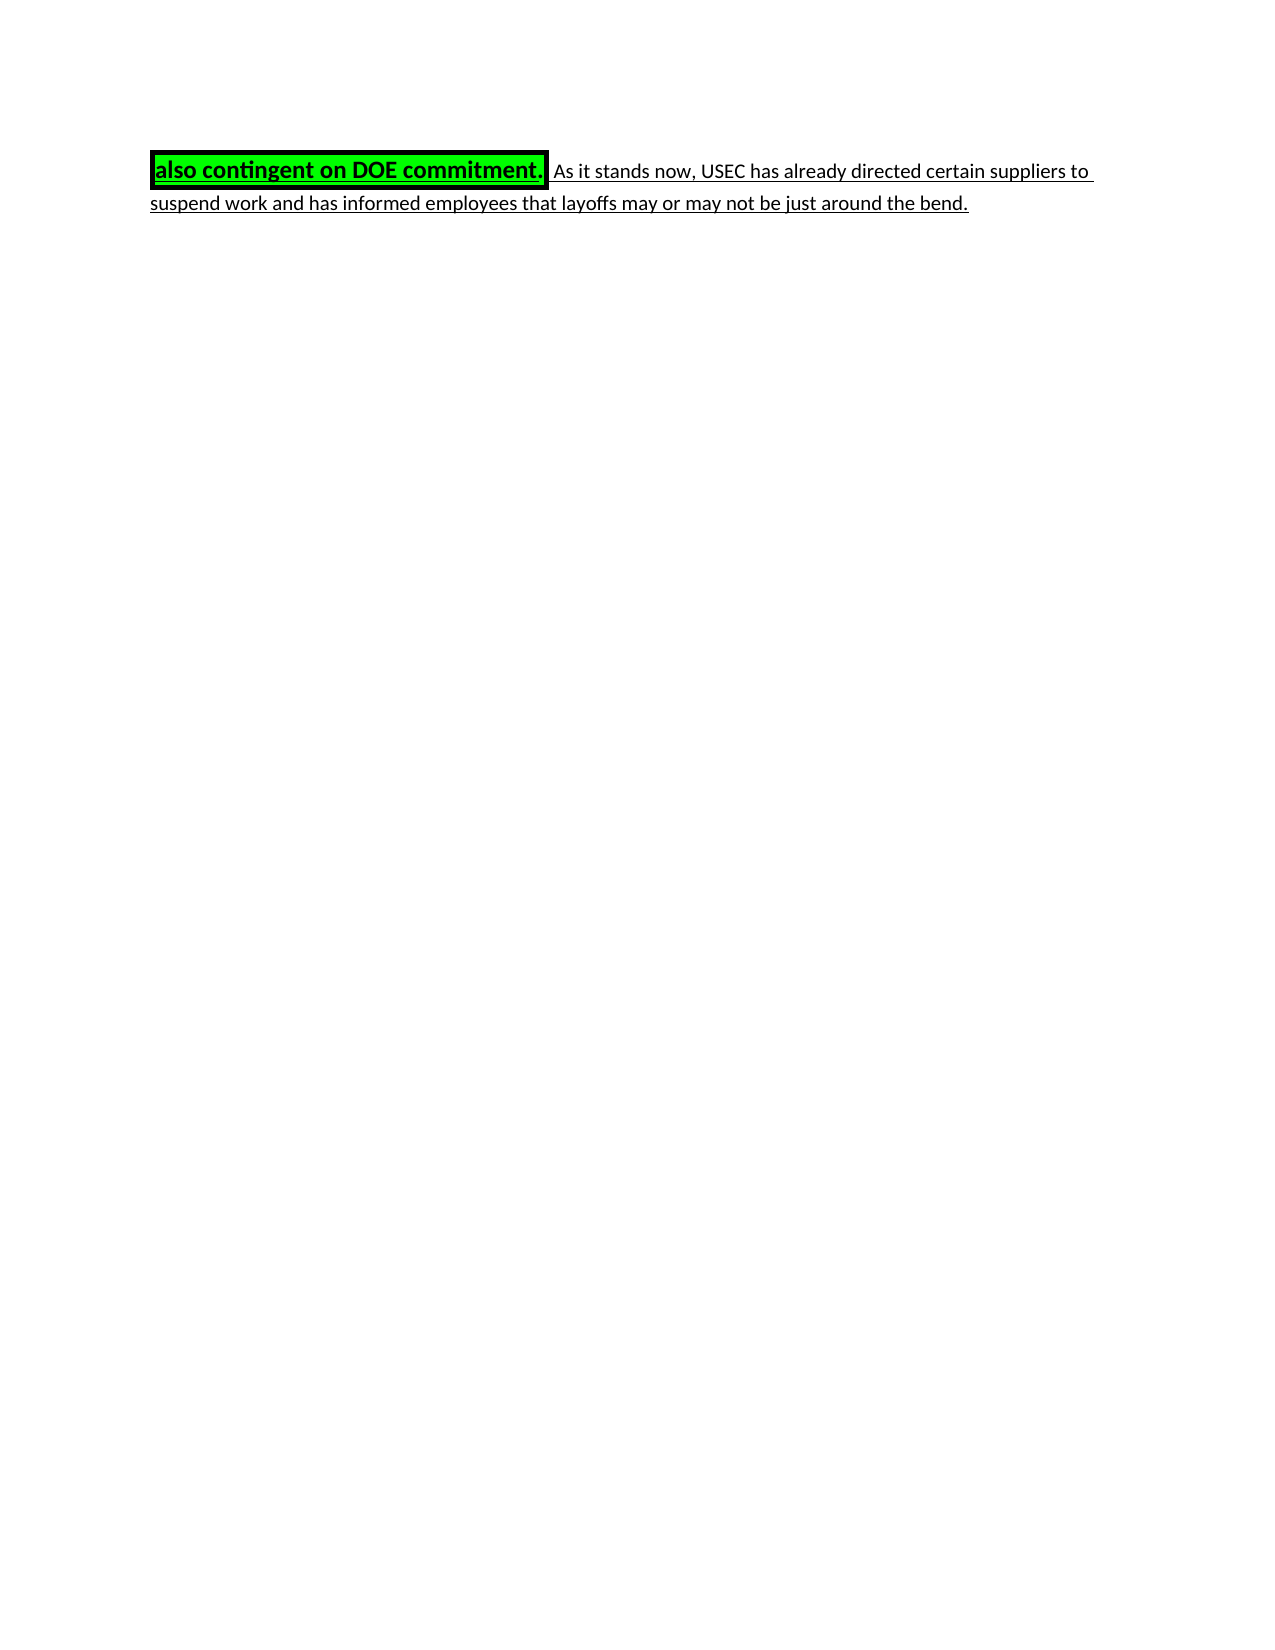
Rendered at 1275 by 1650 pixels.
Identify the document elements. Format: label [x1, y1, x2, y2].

text [150, 150, 1125, 215]
